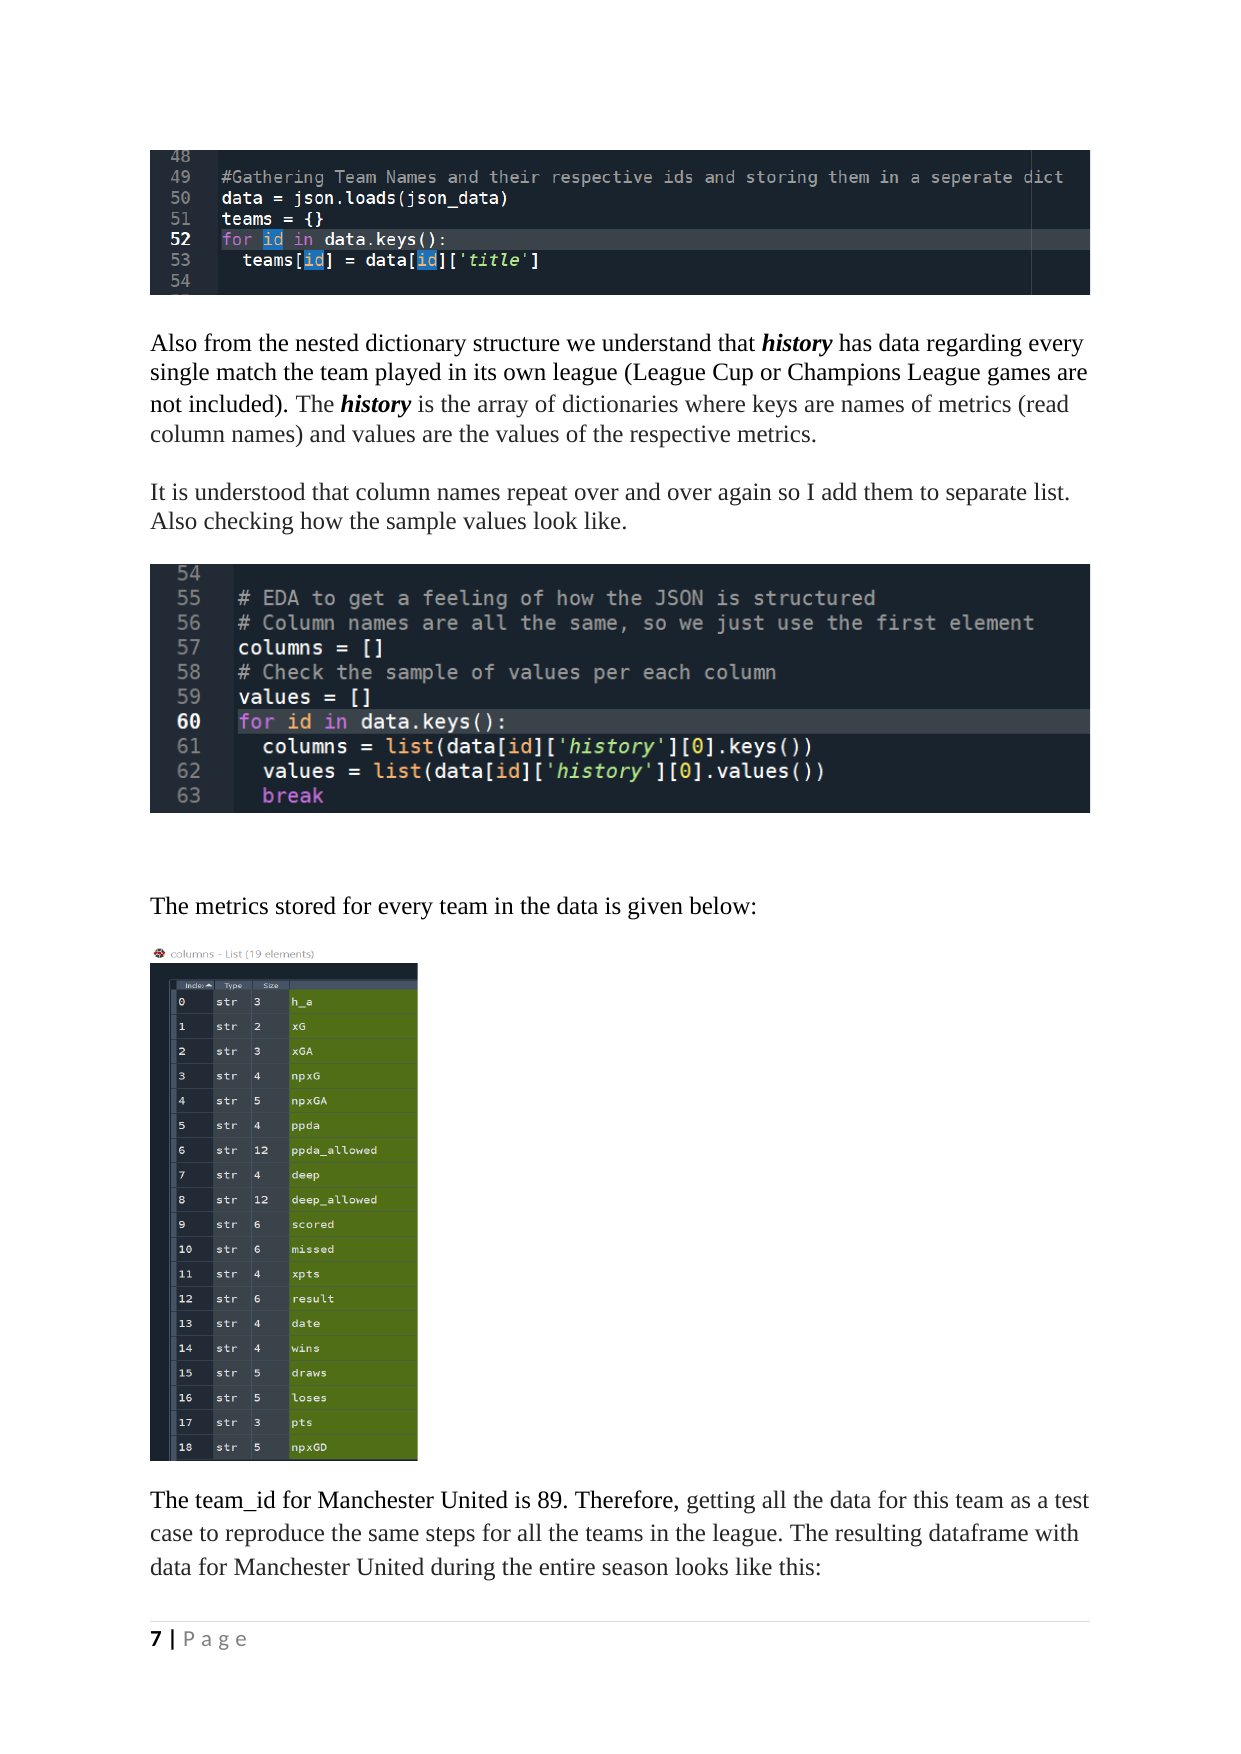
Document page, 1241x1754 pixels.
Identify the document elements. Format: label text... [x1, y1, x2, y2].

picture [150, 564, 1091, 813]
text The team_id for Manchester United is 89. Therefore, getting all the data for this team as a test case to reproduce the same steps for all the teams in the league. The resulting dataframe with data for Manchester United during the entire season looks like this: [150, 1486, 1090, 1580]
picture [150, 150, 1091, 295]
text The metrics stored for every team in the data is given below: [150, 891, 1090, 920]
text Also from the nested dictionary structure we understand that history has data regarding every single match the team played in its own league (League Cup or Champions League games are not included). The history is the array of dictionaries where keys are names of metrics (read column names) and values are the values of the respective metrics. [150, 328, 1090, 448]
picture [150, 945, 418, 1461]
text It is understood that column names repeat over and over again so I add them to separate list. Also checking how the sample values look like. [150, 477, 1090, 535]
